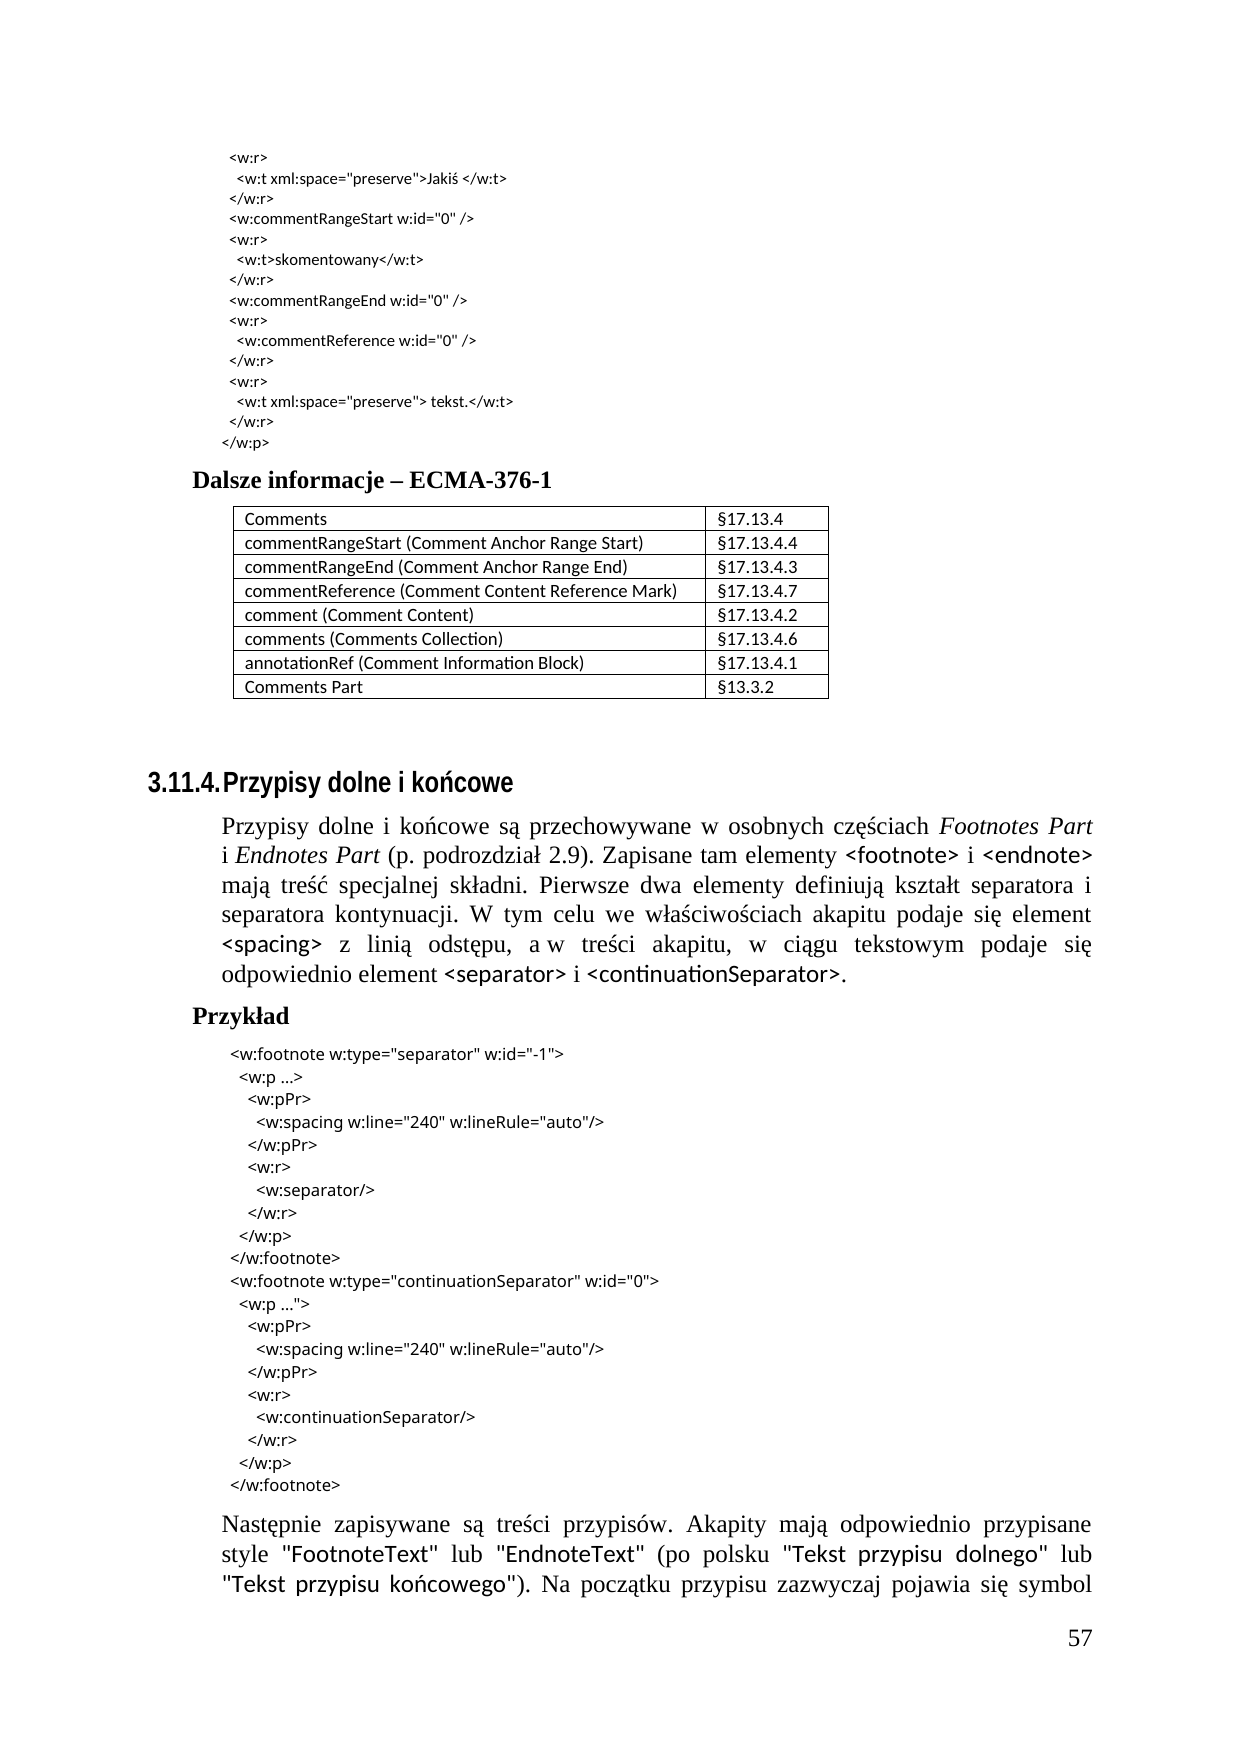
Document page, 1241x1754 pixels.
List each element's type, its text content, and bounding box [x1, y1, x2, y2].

text <w:r> [221, 148, 1093, 168]
text <w:r> [221, 229, 1093, 249]
text </w:r> [221, 269, 1093, 290]
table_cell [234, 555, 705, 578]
subtitle Przypisy dolne i końcowe [148, 765, 1093, 798]
text </w:r> [221, 1428, 1093, 1451]
text </w:r> [221, 351, 1093, 371]
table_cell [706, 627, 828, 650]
text <w:separator/> [221, 1179, 1093, 1201]
text <w:p …> [221, 1065, 1093, 1088]
text </w:p> [221, 1451, 1093, 1474]
title Przykład [192, 1001, 1093, 1030]
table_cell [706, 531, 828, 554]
text </w:pPr> [221, 1133, 1093, 1156]
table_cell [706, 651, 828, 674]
text </w:footnote> [221, 1474, 1093, 1497]
text <w:spacing w:line="240" w:lineRule="auto"/> [221, 1111, 1093, 1133]
text <w:commentReference w:id="0" /> [221, 330, 1093, 351]
text </w:pPr> [221, 1360, 1093, 1383]
text <w:pPr> [221, 1088, 1093, 1111]
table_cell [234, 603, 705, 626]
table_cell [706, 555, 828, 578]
text <w:footnote w:type="continuationSeparator" w:id="0"> [221, 1269, 1093, 1292]
text <w:r> [221, 371, 1093, 391]
text <w:commentRangeEnd w:id="0" /> [221, 290, 1093, 310]
text </w:footnote> [221, 1247, 1093, 1269]
text </w:r> [221, 412, 1093, 432]
text </w:p> [221, 432, 1093, 452]
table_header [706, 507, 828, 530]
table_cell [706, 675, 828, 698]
text <w:t xml:space="preserve">Jakiś </w:t> [221, 168, 1093, 188]
text </w:r> [221, 188, 1093, 208]
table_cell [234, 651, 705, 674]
text <w:footnote w:type="separator" w:id="-1"> [221, 1042, 1093, 1065]
text <w:pPr> [221, 1315, 1093, 1338]
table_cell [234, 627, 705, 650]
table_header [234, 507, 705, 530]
text <w:r> [221, 310, 1093, 330]
text <w:spacing w:line="240" w:lineRule="auto"/> [221, 1338, 1093, 1360]
text </w:p> [221, 1224, 1093, 1247]
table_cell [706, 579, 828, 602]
text <w:continuationSeparator/> [221, 1406, 1093, 1428]
text </w:r> [221, 1201, 1093, 1224]
title Dalsze informacje – ECMA-376-1 [192, 465, 1093, 493]
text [221, 1509, 1093, 1599]
text <w:r> [221, 1383, 1093, 1406]
text <w:commentRangeStart w:id="0" /> [221, 208, 1093, 229]
text <w:p …"> [221, 1292, 1093, 1315]
text <w:r> [221, 1156, 1093, 1179]
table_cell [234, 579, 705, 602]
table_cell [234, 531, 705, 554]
text <w:t>skomentowany</w:t> [221, 249, 1093, 269]
text Przypisy dolne i końcowe są przechowywane w osobnych częściach Footnotes Part i Endnotes Part (p. podrozdział ‎2.9). Zapisane tam elementy <footnote> i <endnote> mają treść specjalnej składni. Pierwsze dwa elementy definiują kształt separatora i separatora kontynuacji. W tym celu we właściwościach akapitu podaje się element <spacing> z linią odstępu, a w treści akapitu, w ciągu tekstowym podaje się odpowiednio element <separator> i <continuationSeparator>. [221, 811, 1093, 989]
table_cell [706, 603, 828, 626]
text <w:t xml:space="preserve"> tekst.</w:t> [221, 391, 1093, 412]
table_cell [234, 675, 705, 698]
